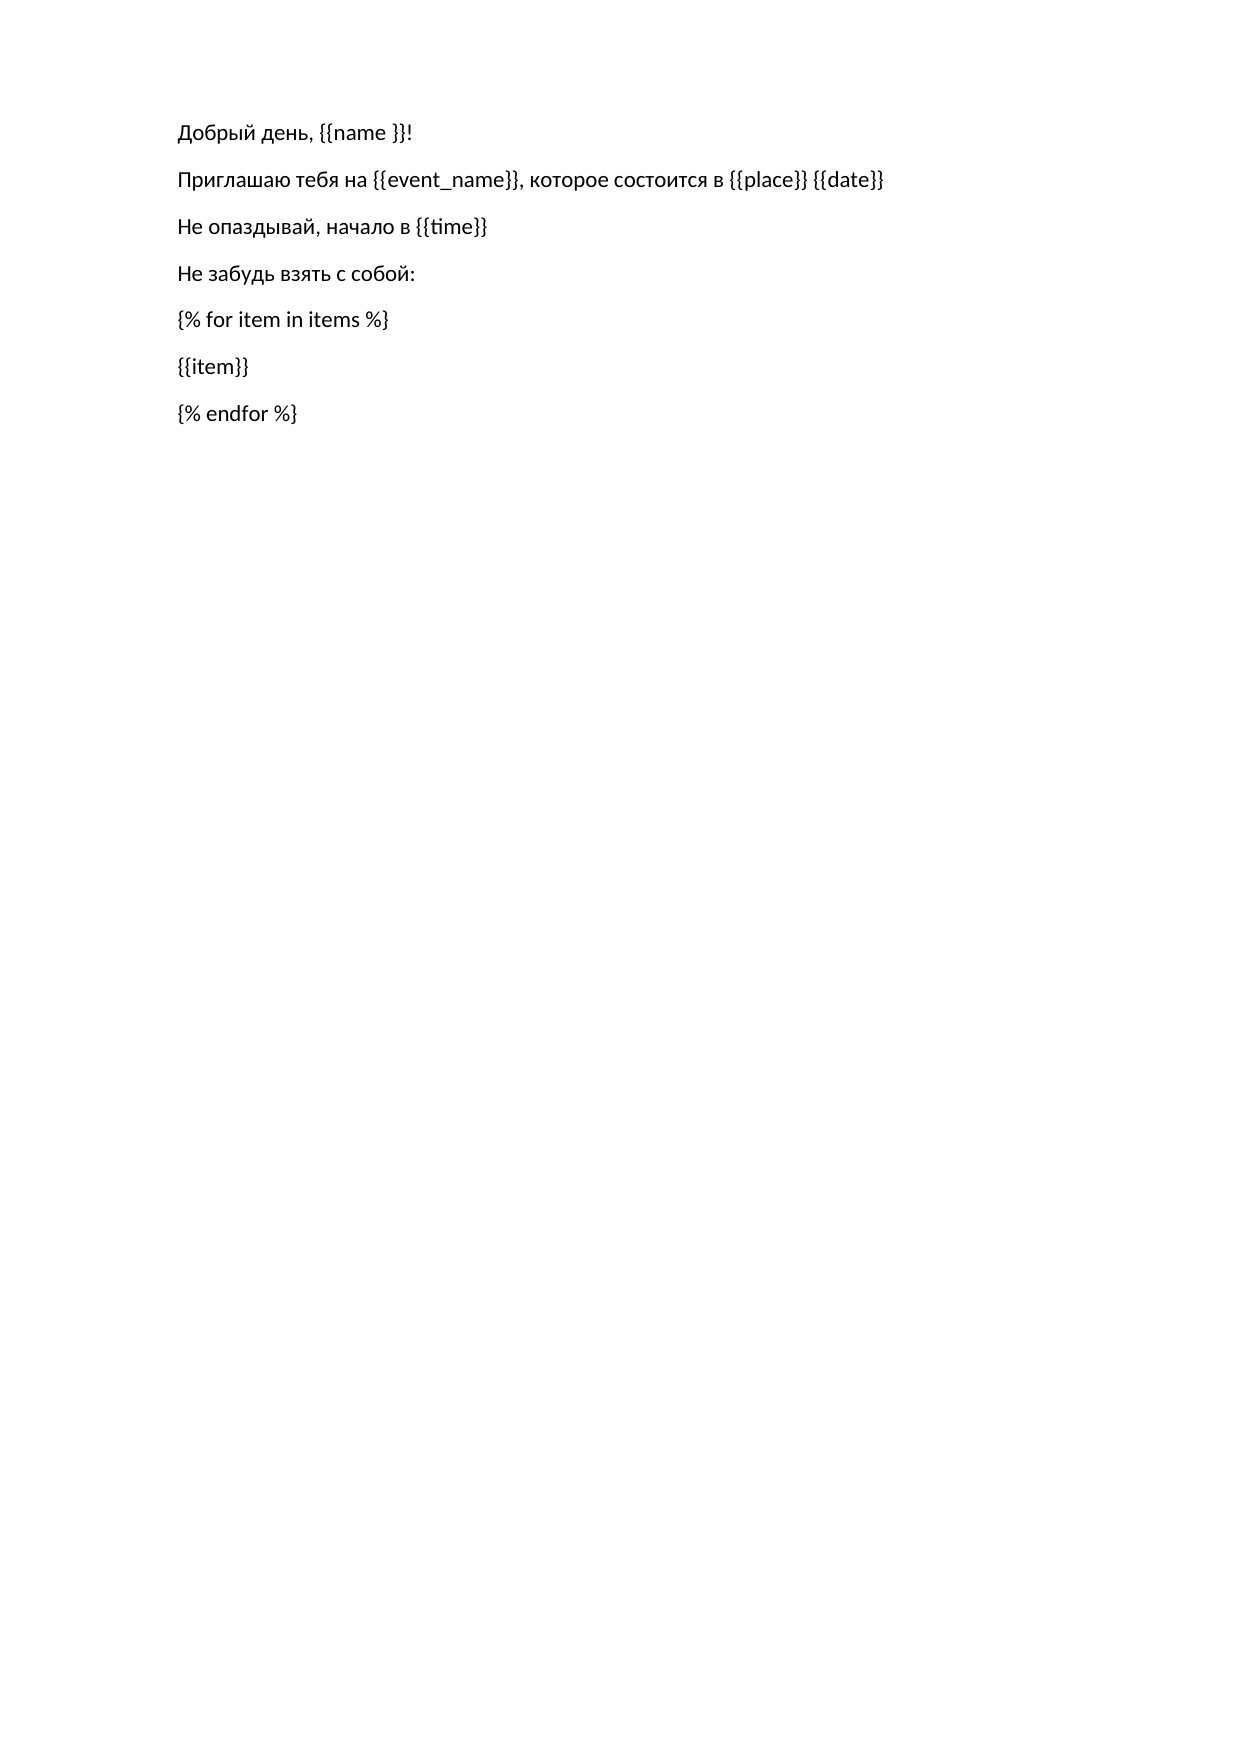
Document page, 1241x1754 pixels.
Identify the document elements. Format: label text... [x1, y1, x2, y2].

text Не забудь взять с собой: [177, 259, 1152, 287]
text Не опаздывай, начало в {{time}} [177, 212, 1152, 240]
text Приглашаю тебя на {{event_name}}, которое состоится в {{place}} {{date}} [177, 165, 1152, 193]
text {{item}} [177, 352, 1152, 381]
text Добрый день, {{name }}! [177, 118, 1152, 146]
text {% endfor %} [177, 399, 1152, 427]
text {% for item in items %} [177, 306, 1152, 334]
